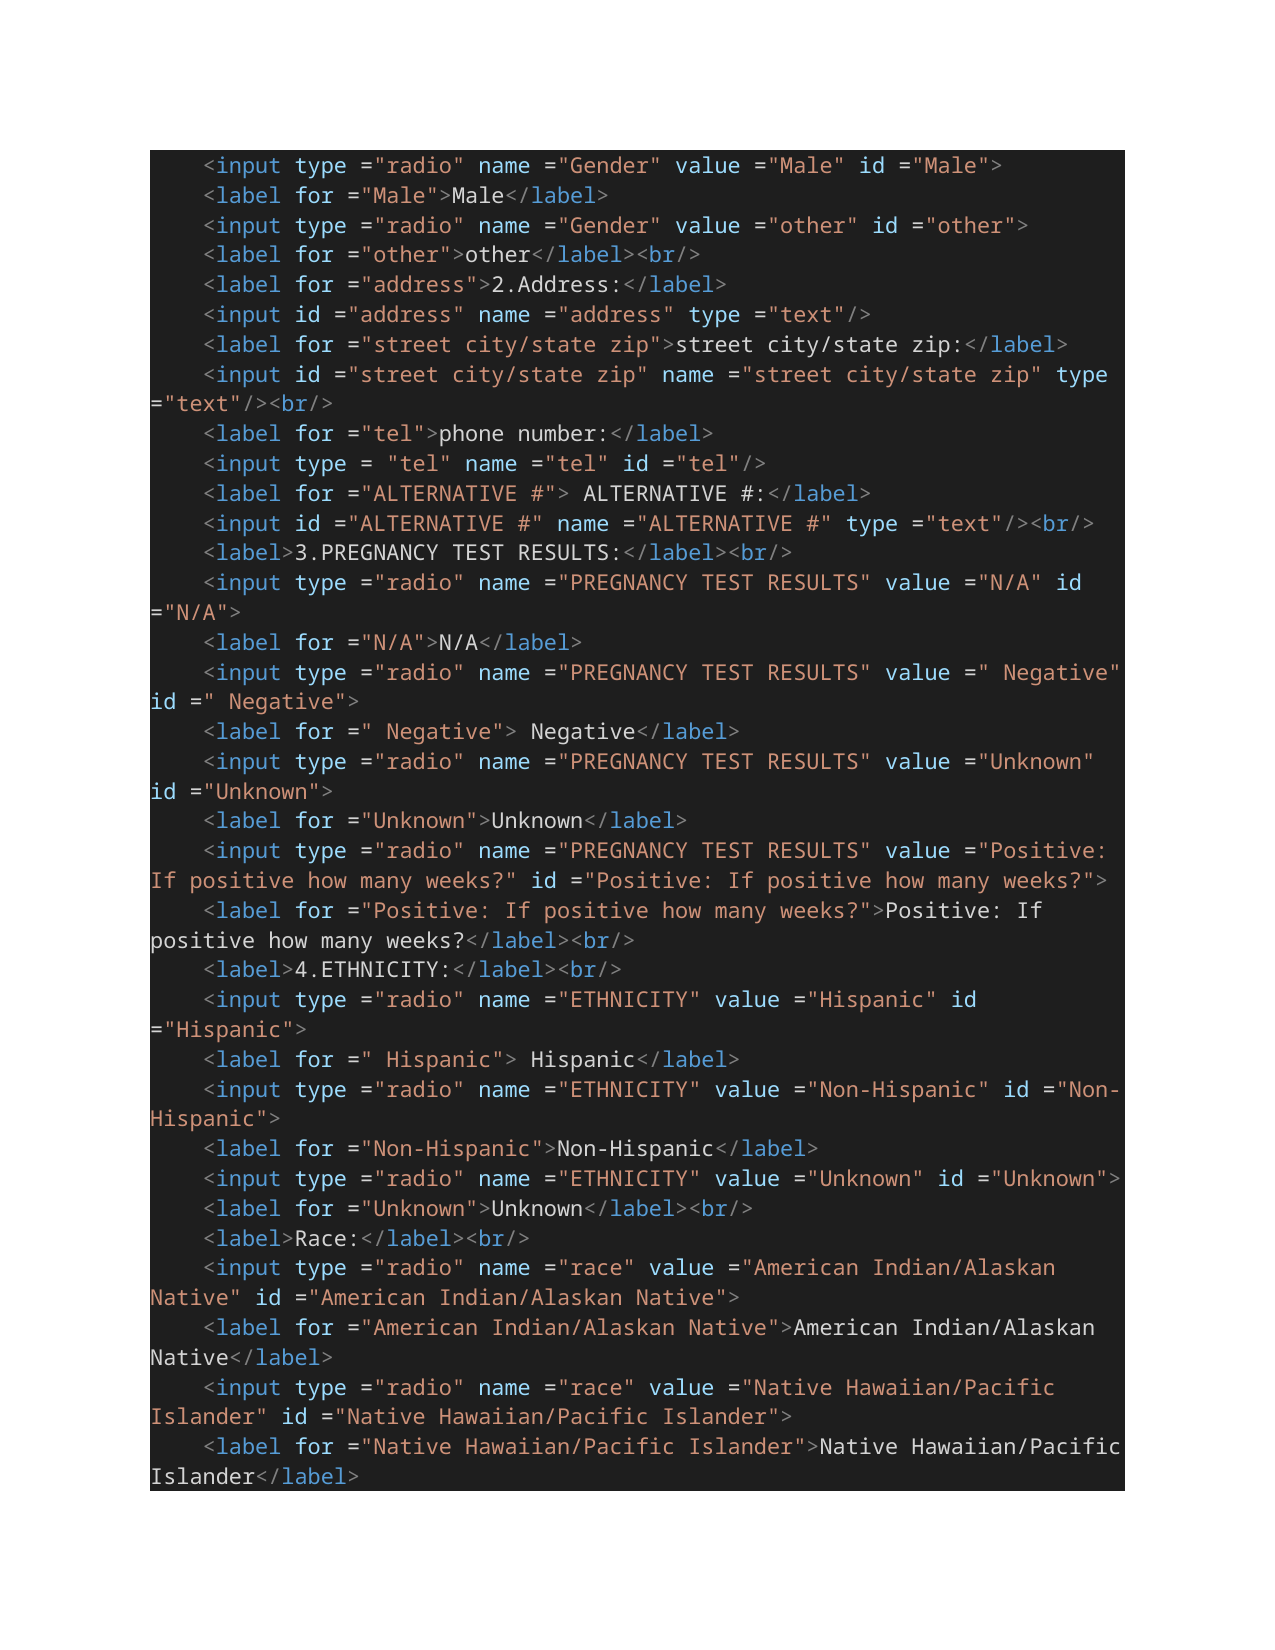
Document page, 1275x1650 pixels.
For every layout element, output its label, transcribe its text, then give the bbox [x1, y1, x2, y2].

text <input id ="address" name ="address" type ="text"/> [150, 299, 1125, 329]
text <label for ="Positive: If positive how many weeks?">Positive: If positive how many weeks?</label><br/> [150, 895, 1125, 954]
text <label for ="Male">Male</label> [150, 180, 1125, 209]
text <input type ="radio" name ="race" value ="American Indian/Alaskan Native" id ="American Indian/Alaskan Native"> [150, 1252, 1125, 1312]
text <label for ="other">other</label><br/> [150, 239, 1125, 269]
text <input id ="ALTERNATIVE #" name ="ALTERNATIVE #" type ="text"/><br/> [150, 507, 1125, 537]
text <input type ="radio" name ="PREGNANCY TEST RESULTS" value ="Unknown" id ="Unknown"> [150, 746, 1125, 805]
text <input type ="radio" name ="PREGNANCY TEST RESULTS" value =" Negative" id =" Negative"> [150, 656, 1125, 716]
text <input id ="street city/state zip" name ="street city/state zip" type ="text"/><br/> [150, 358, 1125, 418]
text <input type ="radio" name ="race" value ="Native Hawaiian/Pacific Islander" id ="Native Hawaiian/Pacific Islander"> [150, 1371, 1125, 1431]
text <label for ="N/A">N/A</label> [150, 627, 1125, 656]
text <input type ="radio" name ="PREGNANCY TEST RESULTS" value ="Positive: If positive how many weeks?" id ="Positive: If positive how many weeks?"> [150, 835, 1125, 895]
text <label for ="Native Hawaiian/Pacific Islander">Native Hawaiian/Pacific Islander</label> [150, 1431, 1125, 1491]
text <label for =" Negative"> Negative</label> [150, 716, 1125, 746]
text <label for ="Non-Hispanic">Non-Hispanic</label> [150, 1133, 1125, 1163]
text <label>Race:</label><br/> [150, 1222, 1125, 1252]
text <input type ="radio" name ="ETHNICITY" value ="Non-Hispanic" id ="Non-Hispanic"> [150, 1073, 1125, 1133]
text <label for =" Hispanic"> Hispanic</label> [150, 1044, 1125, 1073]
text <label>4.ETHNICITY:</label><br/> [150, 954, 1125, 984]
text <input type = "tel" name ="tel" id ="tel"/> [150, 448, 1125, 478]
text <label for ="Unknown">Unknown</label><br/> [150, 1193, 1125, 1222]
text <label for ="street city/state zip">street city/state zip:</label> [150, 329, 1125, 358]
text <label for ="tel">phone number:</label> [150, 418, 1125, 448]
text <label for ="address">2.Address:</label> [150, 269, 1125, 299]
text <input type ="radio" name ="ETHNICITY" value ="Unknown" id ="Unknown"> [150, 1163, 1125, 1193]
text <label for ="Unknown">Unknown</label> [150, 805, 1125, 835]
text <label for ="American Indian/Alaskan Native">American Indian/Alaskan Native</label> [150, 1312, 1125, 1371]
text <input type ="radio" name ="PREGNANCY TEST RESULTS" value ="N/A" id ="N/A"> [150, 567, 1125, 627]
text <label>3.PREGNANCY TEST RESULTS:</label><br/> [150, 537, 1125, 567]
text <label for ="ALTERNATIVE #"> ALTERNATIVE #:</label> [150, 478, 1125, 507]
text <input type ="radio" name ="ETHNICITY" value ="Hispanic" id ="Hispanic"> [150, 984, 1125, 1044]
text <input type ="radio" name ="Gender" value ="Male" id ="Male"> [150, 150, 1125, 180]
text <input type ="radio" name ="Gender" value ="other" id ="other"> [150, 209, 1125, 239]
